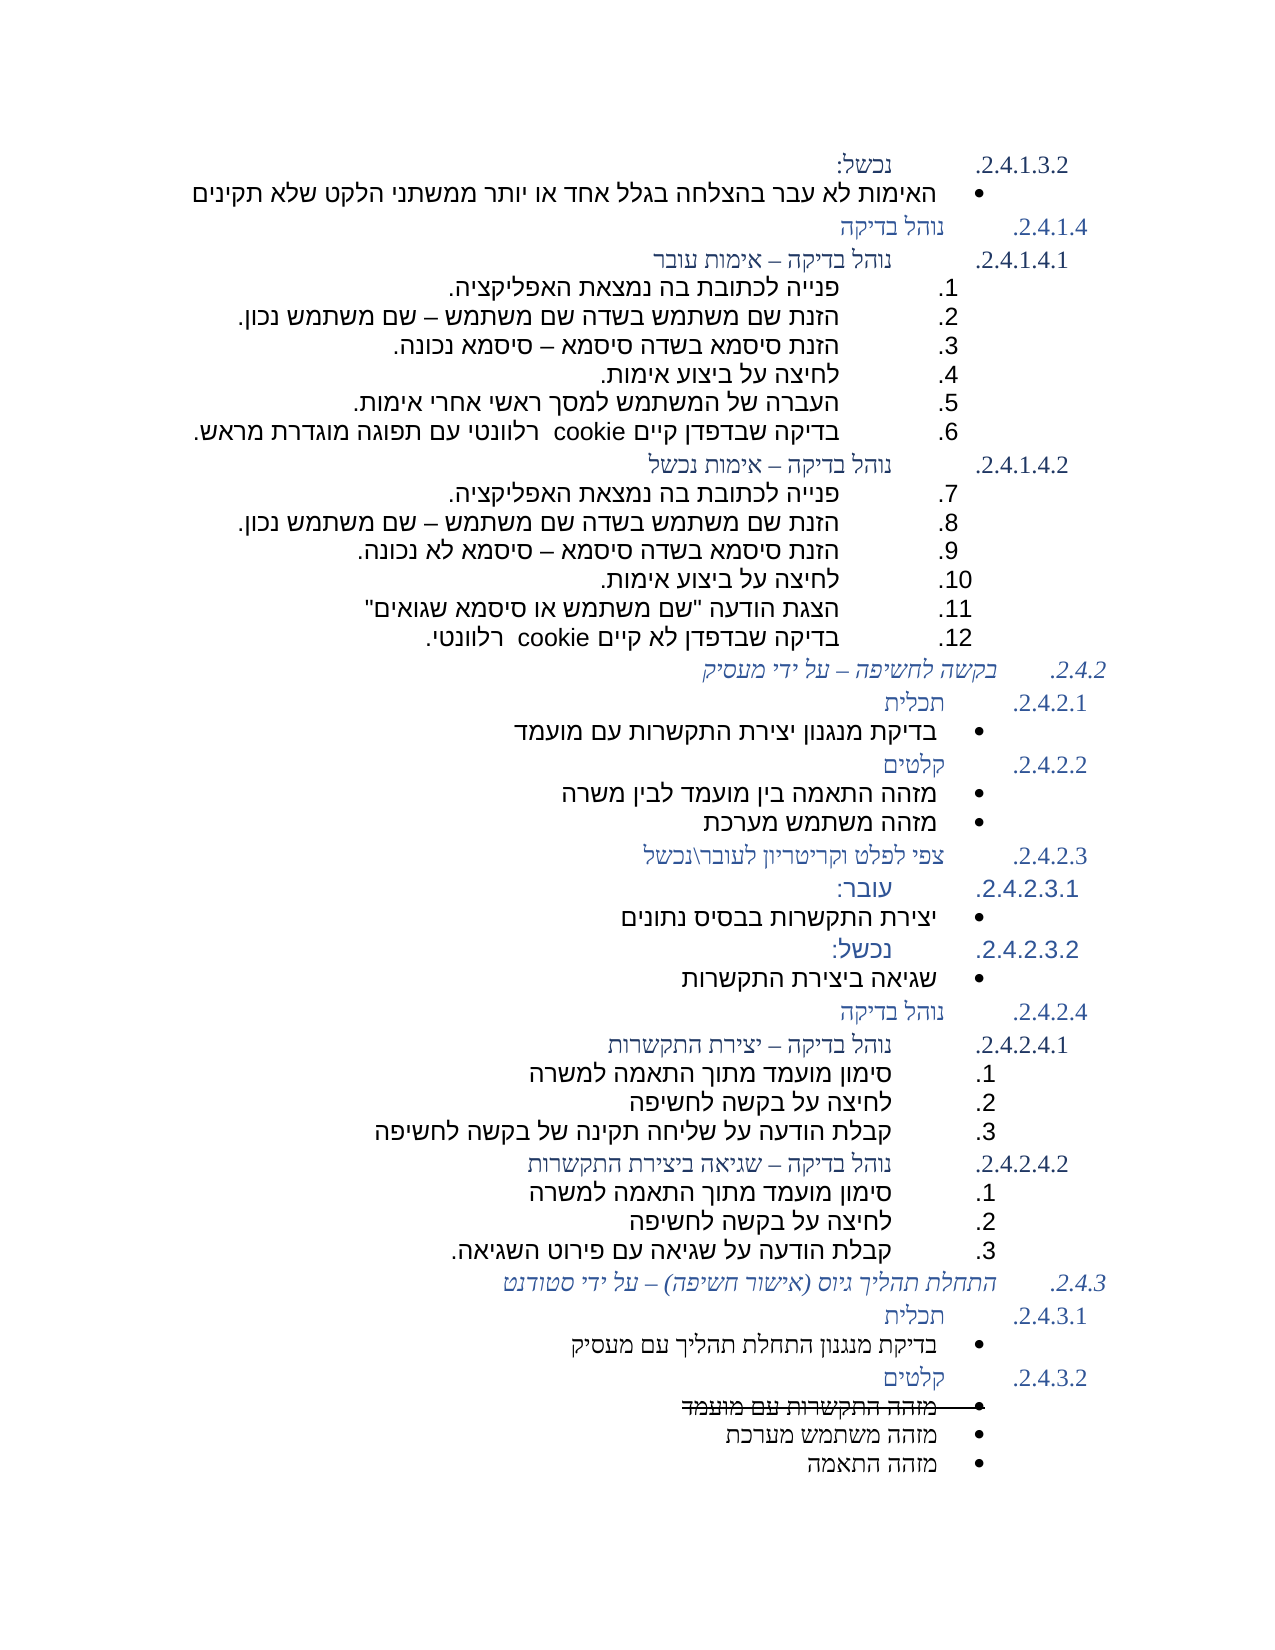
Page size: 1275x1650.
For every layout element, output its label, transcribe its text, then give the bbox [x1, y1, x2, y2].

subtitle נוהל בדיקה – אימות נכשל [150, 450, 975, 479]
subtitle נוהל בדיקה – שגיאה ביצירת התקשרות [150, 1149, 975, 1178]
list הזנת שם משתמש בשדה שם משתמש – שם משתמש נכון. [150, 302, 937, 331]
subtitle התחלת תהליך גיוס (אישור חשיפה) – על ידי סטודנט [150, 1268, 1050, 1297]
list שגיאה ביצירת התקשרות [150, 964, 975, 993]
list בדיקת מנגנון יצירת התקשרות עם מועמד [150, 717, 975, 746]
list בדיקה שבדפדן לא קיים cookie רלוונטי. [150, 623, 937, 651]
subtitle תכלית [150, 1301, 1012, 1330]
list יצירת התקשרות בבסיס נתונים [150, 902, 975, 931]
list בדיקה שבדפדן קיים cookie רלוונטי עם תפוגה מוגדרת מראש. [150, 417, 937, 446]
subtitle קלטים [150, 750, 1012, 779]
subtitle נכשל: [150, 150, 975, 179]
subtitle קלטים [150, 1363, 1012, 1392]
list מזהה התאמה [150, 1449, 975, 1478]
list מזהה התקשרות עם מועמד [150, 1392, 975, 1421]
list בדיקת מנגנון התחלת תהליך עם מעסיק [150, 1330, 975, 1359]
list הצגת הודעה "שם משתמש או סיסמא שגואים" [150, 594, 937, 623]
list מזהה משתמש מערכת [150, 808, 975, 837]
subtitle בקשה לחשיפה – על ידי מעסיק [150, 656, 1050, 684]
subtitle תכלית [150, 688, 1012, 717]
list לחיצה על ביצוע אימות. [150, 360, 937, 388]
list מזהה התאמה בין מועמד לבין משרה [150, 779, 975, 808]
list קבלת הודעה על שליחה תקינה של בקשה לחשיפה [150, 1116, 975, 1145]
list פנייה לכתובת בה נמצאת האפליקציה. [150, 479, 937, 508]
list העברה של המשתמש למסך ראשי אחרי אימות. [150, 388, 937, 417]
list לחיצה על ביצוע אימות. [150, 565, 937, 594]
list הזנת סיסמא בשדה סיסמא – סיסמא לא נכונה. [150, 536, 937, 565]
subtitle עובר: [150, 874, 975, 902]
list סימון מועמד מתוך התאמה למשרה [150, 1178, 975, 1207]
subtitle נכשל: [150, 936, 975, 964]
list לחיצה על בקשה לחשיפה [150, 1088, 975, 1116]
subtitle נוהל בדיקה [150, 212, 1012, 241]
list פנייה לכתובת בה נמצאת האפליקציה. [150, 273, 937, 302]
subtitle נוהל בדיקה – אימות עובר [150, 245, 975, 273]
list סימון מועמד מתוך התאמה למשרה [150, 1059, 975, 1088]
list קבלת הודעה על שגיאה עם פירוט השגיאה. [150, 1236, 975, 1264]
subtitle צפי לפלט וקריטריון לעובר\נכשל [150, 841, 1012, 869]
list הזנת סיסמא בשדה סיסמא – סיסמא נכונה. [150, 331, 937, 360]
list הזנת שם משתמש בשדה שם משתמש – שם משתמש נכון. [150, 508, 937, 536]
list האימות לא עבר בהצלחה בגלל אחד או יותר ממשתני הלקט שלא תקינים [150, 179, 975, 208]
list מזהה משתמש מערכת [150, 1421, 975, 1449]
subtitle נוהל בדיקה – יצירת התקשרות [150, 1030, 975, 1059]
subtitle נוהל בדיקה [150, 997, 1012, 1026]
list לחיצה על בקשה לחשיפה [150, 1207, 975, 1236]
